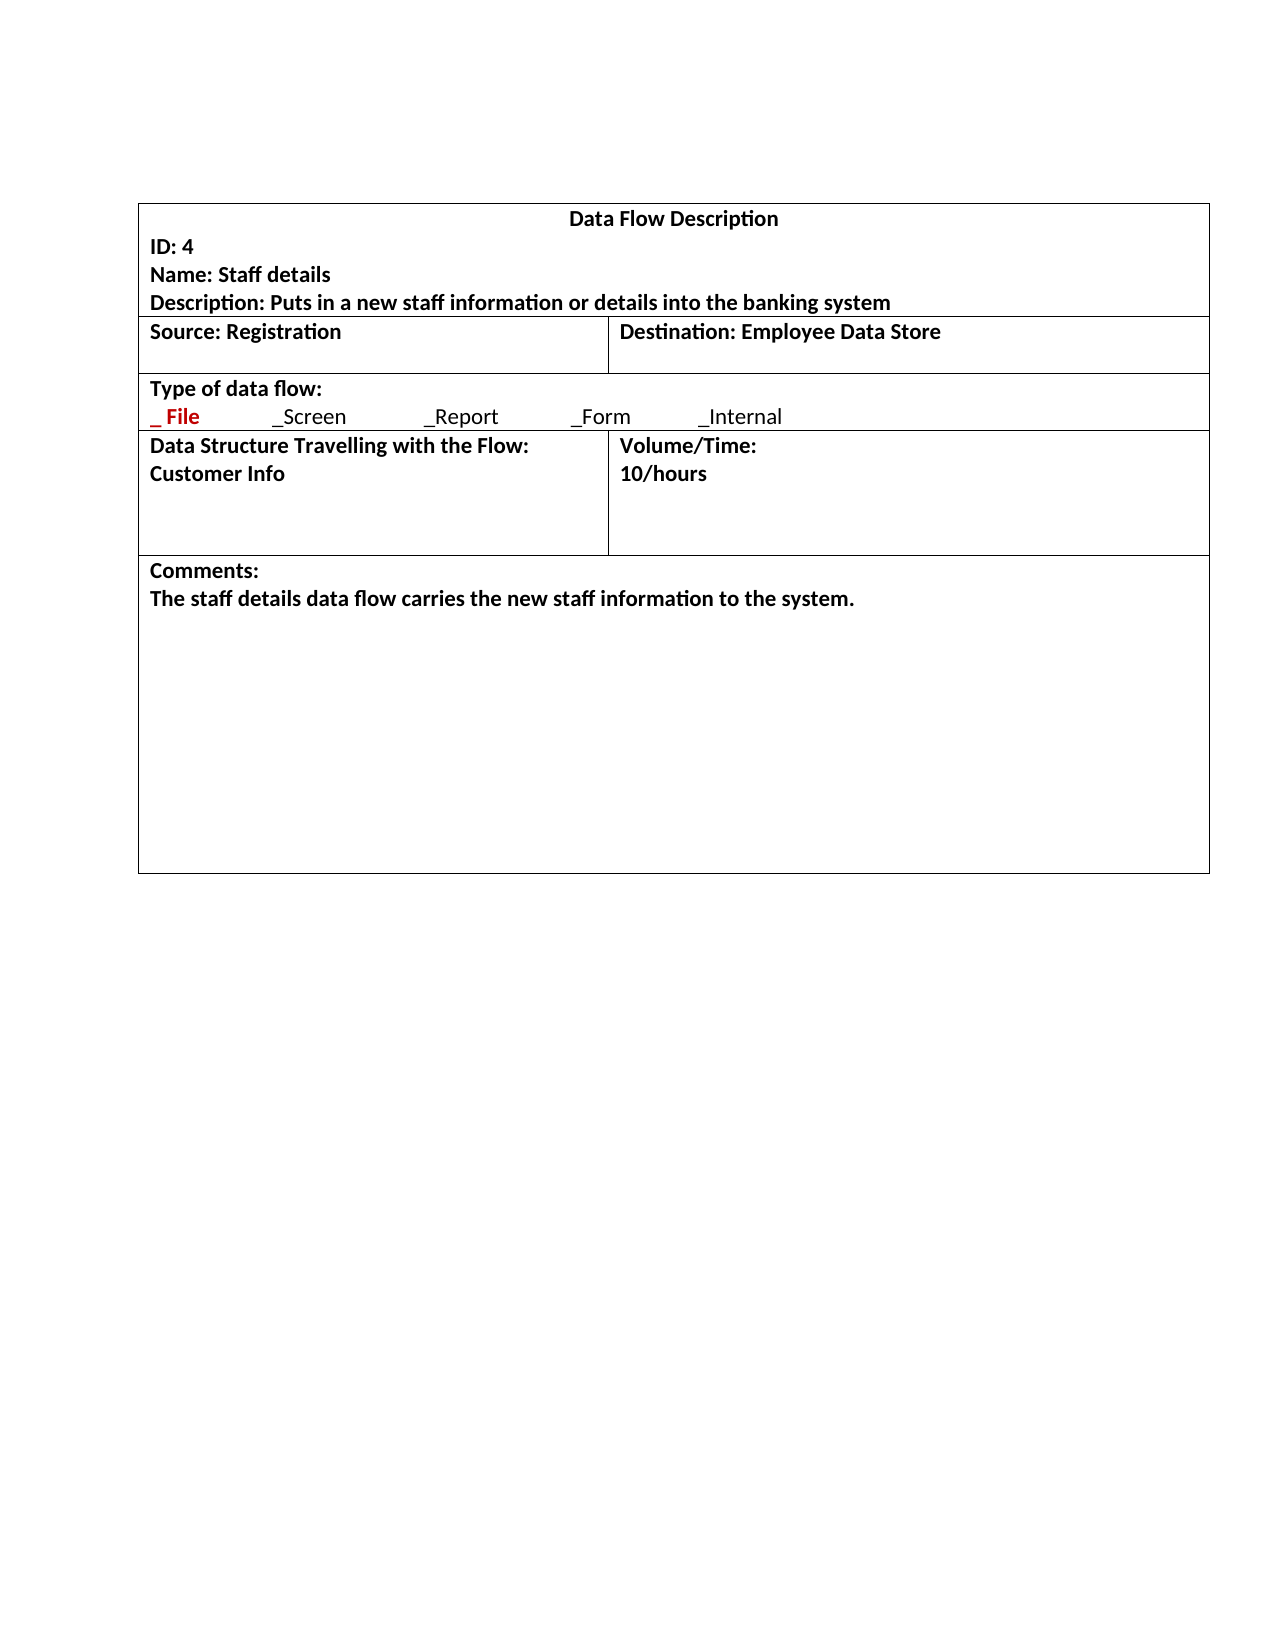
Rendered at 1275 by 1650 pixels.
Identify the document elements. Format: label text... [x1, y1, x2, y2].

table_cell Source: Registration [139, 317, 608, 373]
table_cell Type of data flow: _ File _Screen _Report _Form _Internal [139, 374, 1209, 430]
table_cell Comments: The staff details data flow carries the new staff information to the system. [139, 556, 1209, 873]
table_cell Volume/Time: 10/hours [609, 431, 1209, 555]
table_cell Data Structure Travelling with the Flow: Customer Info [139, 431, 608, 555]
table_cell Destination: Employee Data Store [609, 317, 1209, 373]
table_header Data Flow Description ID: 4 Name: Staff details Description: Puts in a new staff information or details into the banking system [139, 204, 1209, 316]
